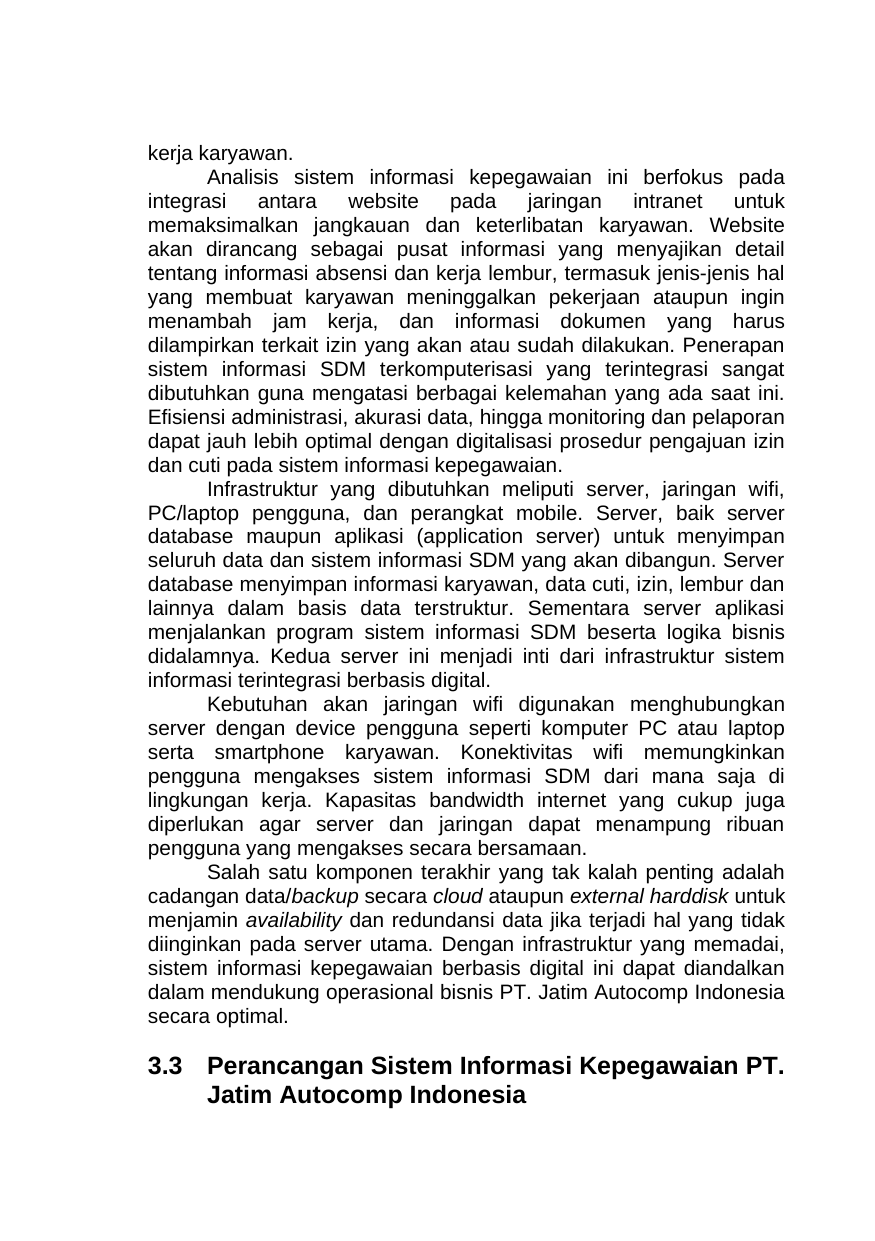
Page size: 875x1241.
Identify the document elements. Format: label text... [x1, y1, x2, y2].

text Salah satu komponen terakhir yang tak kalah penting adalah cadangan data/backup secara cloud ataupun external harddisk untuk menjamin availability dan redundansi data jika terjadi hal yang tidak diinginkan pada server utama. Dengan infrastruktur yang memadai, sistem informasi kepegawaian berbasis digital ini dapat diandalkan dalam mendukung operasional bisnis PT. Jatim Autocomp Indonesia secara optimal. [148, 860, 785, 1027]
list Perancangan Sistem Informasi Kepegawaian PT. Jatim Autocomp Indonesia [148, 1051, 785, 1109]
text Infrastruktur yang dibutuhkan meliputi server, jaringan wifi, PC/laptop pengguna, dan perangkat mobile. Server, baik server database maupun aplikasi (application server) untuk menyimpan seluruh data dan sistem informasi SDM yang akan dibangun. Server database menyimpan informasi karyawan, data cuti, izin, lembur dan lainnya dalam basis data terstruktur. Sementara server aplikasi menjalankan program sistem informasi SDM beserta logika bisnis didalamnya. Kedua server ini menjadi inti dari infrastruktur sistem informasi terintegrasi berbasis digital. [148, 476, 785, 692]
text Analisis sistem informasi kepegawaian ini berfokus pada integrasi antara website pada jaringan intranet untuk memaksimalkan jangkauan dan keterlibatan karyawan. Website akan dirancang sebagai pusat informasi yang menyajikan detail tentang informasi absensi dan kerja lembur, termasuk jenis-jenis hal yang membuat karyawan meninggalkan pekerjaan ataupun ingin menambah jam kerja, dan informasi dokumen yang harus dilampirkan terkait izin yang akan atau sudah dilakukan. Penerapan sistem informasi SDM terkomputerisasi yang terintegrasi sangat dibutuhkan guna mengatasi berbagai kelemahan yang ada saat ini. Efisiensi administrasi, akurasi data, hingga monitoring dan pelaporan dapat jauh lebih optimal dengan digitalisasi prosedur pengajuan izin dan cuti pada sistem informasi kepegawaian. [148, 165, 785, 476]
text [148, 141, 785, 165]
text Kebutuhan akan jaringan wifi digunakan menghubungkan server dengan device pengguna seperti komputer PC atau laptop serta smartphone karyawan. Konektivitas wifi memungkinkan pengguna mengakses sistem informasi SDM dari mana saja di lingkungan kerja. Kapasitas bandwidth internet yang cukup juga diperlukan agar server dan jaringan dapat menampung ribuan pengguna yang mengakses secara bersamaan. [148, 692, 785, 860]
